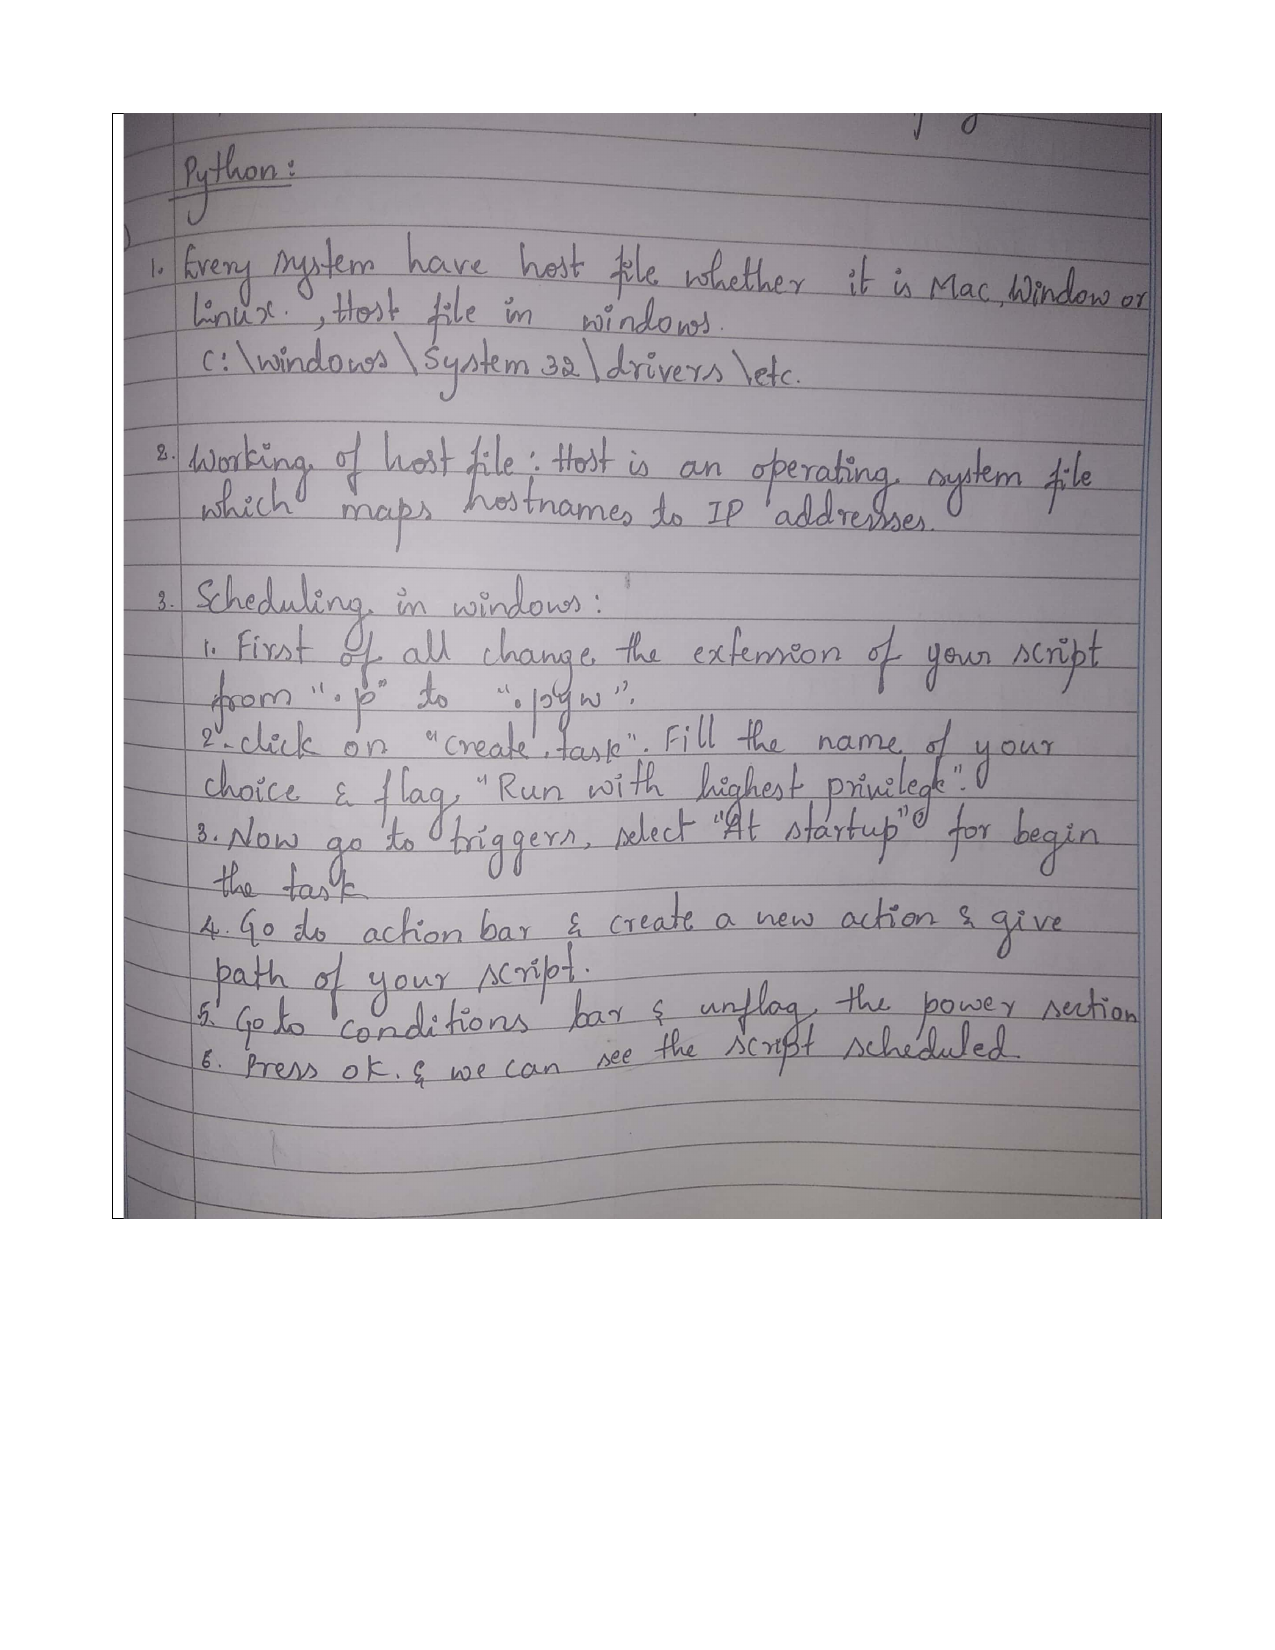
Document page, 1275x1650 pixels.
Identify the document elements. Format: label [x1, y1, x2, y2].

table_cell [113, 114, 123, 1218]
picture [123, 113, 1162, 1219]
